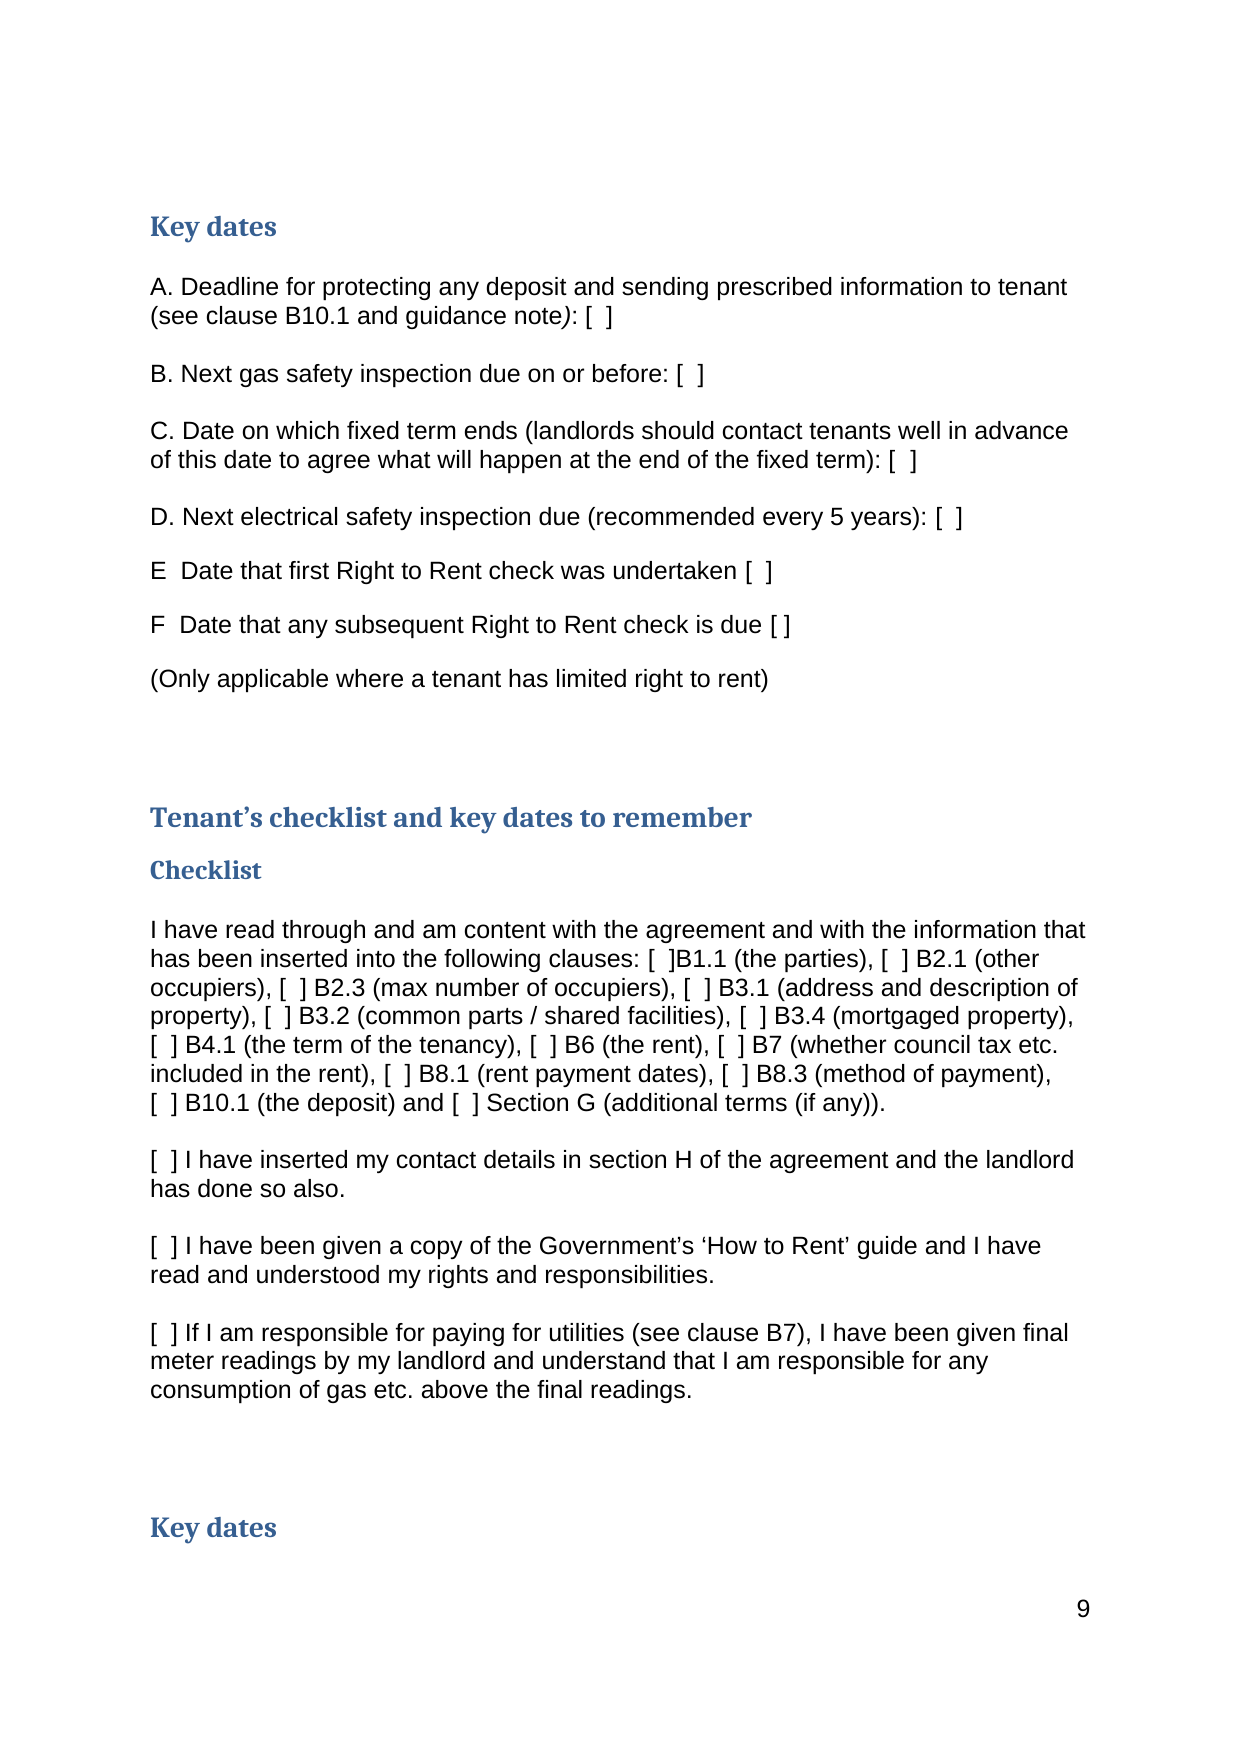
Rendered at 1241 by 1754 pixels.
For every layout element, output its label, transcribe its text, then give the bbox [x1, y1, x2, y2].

subtitle Key dates [150, 1511, 1090, 1545]
text [ ] B10.1 (the deposit) and [ ] Section G (additional terms (if any)). [150, 1087, 1090, 1116]
subtitle Tenant’s checklist and key dates to remember [150, 801, 1090, 834]
text [ ] If I am responsible for paying for utilities (see clause B7), I have been given final meter readings by my landlord and understand that I am responsible for any consumption of gas etc. above the final readings. [150, 1317, 1090, 1404]
subtitle Key dates [150, 210, 1090, 243]
text F Date that any subsequent Right to Rent check is due [ ] [150, 610, 1090, 639]
text (Only applicable where a tenant has limited right to rent) [150, 664, 1090, 693]
text C. Date on which fixed term ends (landlords should contact tenants well in advance of this date to agree what will happen at the end of the fixed term): [ ] [150, 416, 1090, 473]
text [ ] B4.1 (the term of the tenancy), [ ] B6 (the rent), [ ] B7 (whether council tax etc. included in the rent), [ ] B8.1 (rent payment dates), [ ] B8.3 (method of payment), [150, 1030, 1090, 1087]
text [ ] I have inserted my contact details in section H of the agreement and the landlord has done so also. [150, 1145, 1090, 1202]
text D. Next electrical safety inspection due (recommended every 5 years): [ ] [150, 502, 1090, 531]
text I have read through and am content with the agreement and with the information that has been inserted into the following clauses: [ ]B1.1 (the parties), [ ] B2.1 (other occupiers), [ ] B2.3 (max number of occupiers), [ ] B3.1 (address and description of property), [ ] B3.2 (common parts / shared facilities), [ ] B3.4 (mortgaged property), [150, 915, 1090, 1030]
text [ ] I have been given a copy of the Government’s ‘How to Rent’ guide and I have read and understood my rights and responsibilities. [150, 1231, 1090, 1289]
text B. Next gas safety inspection due on or before: [ ] [150, 358, 1090, 387]
subtitle Checklist [150, 855, 1090, 886]
text A. Deadline for protecting any deposit and sending prescribed information to tenant (see clause B10.1 and guidance note): [ ] [150, 272, 1090, 330]
text E Date that first Right to Rent check was undertaken [ ] [150, 556, 1090, 585]
